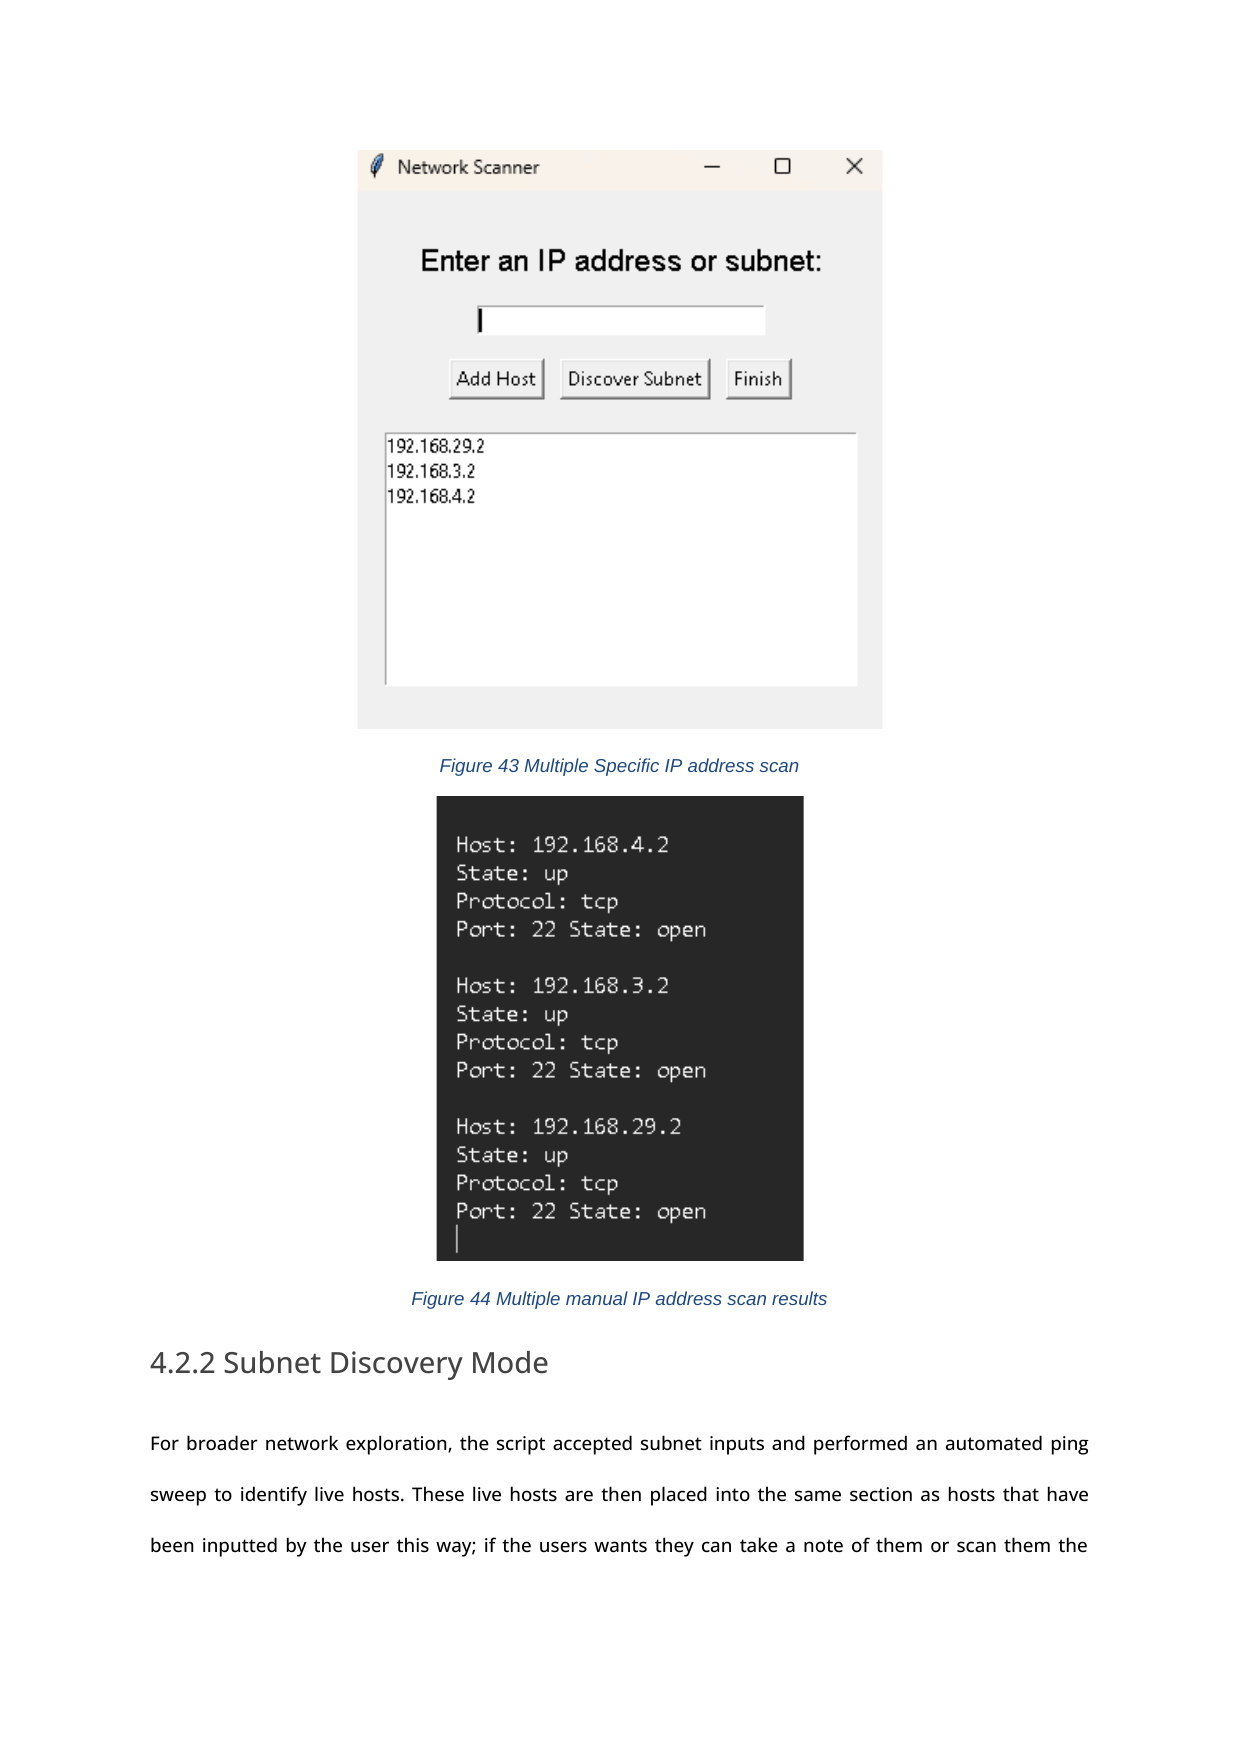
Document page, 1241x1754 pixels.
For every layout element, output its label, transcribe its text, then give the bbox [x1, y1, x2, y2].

picture [357, 150, 883, 729]
text Figure 44 Multiple manual IP address scan results [150, 1287, 1090, 1309]
text Figure 43 Multiple Specific IP address scan [150, 754, 1090, 776]
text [150, 1430, 1090, 1557]
subtitle 4.2.2 Subnet Discovery Mode [150, 1342, 1090, 1382]
picture [436, 796, 804, 1261]
